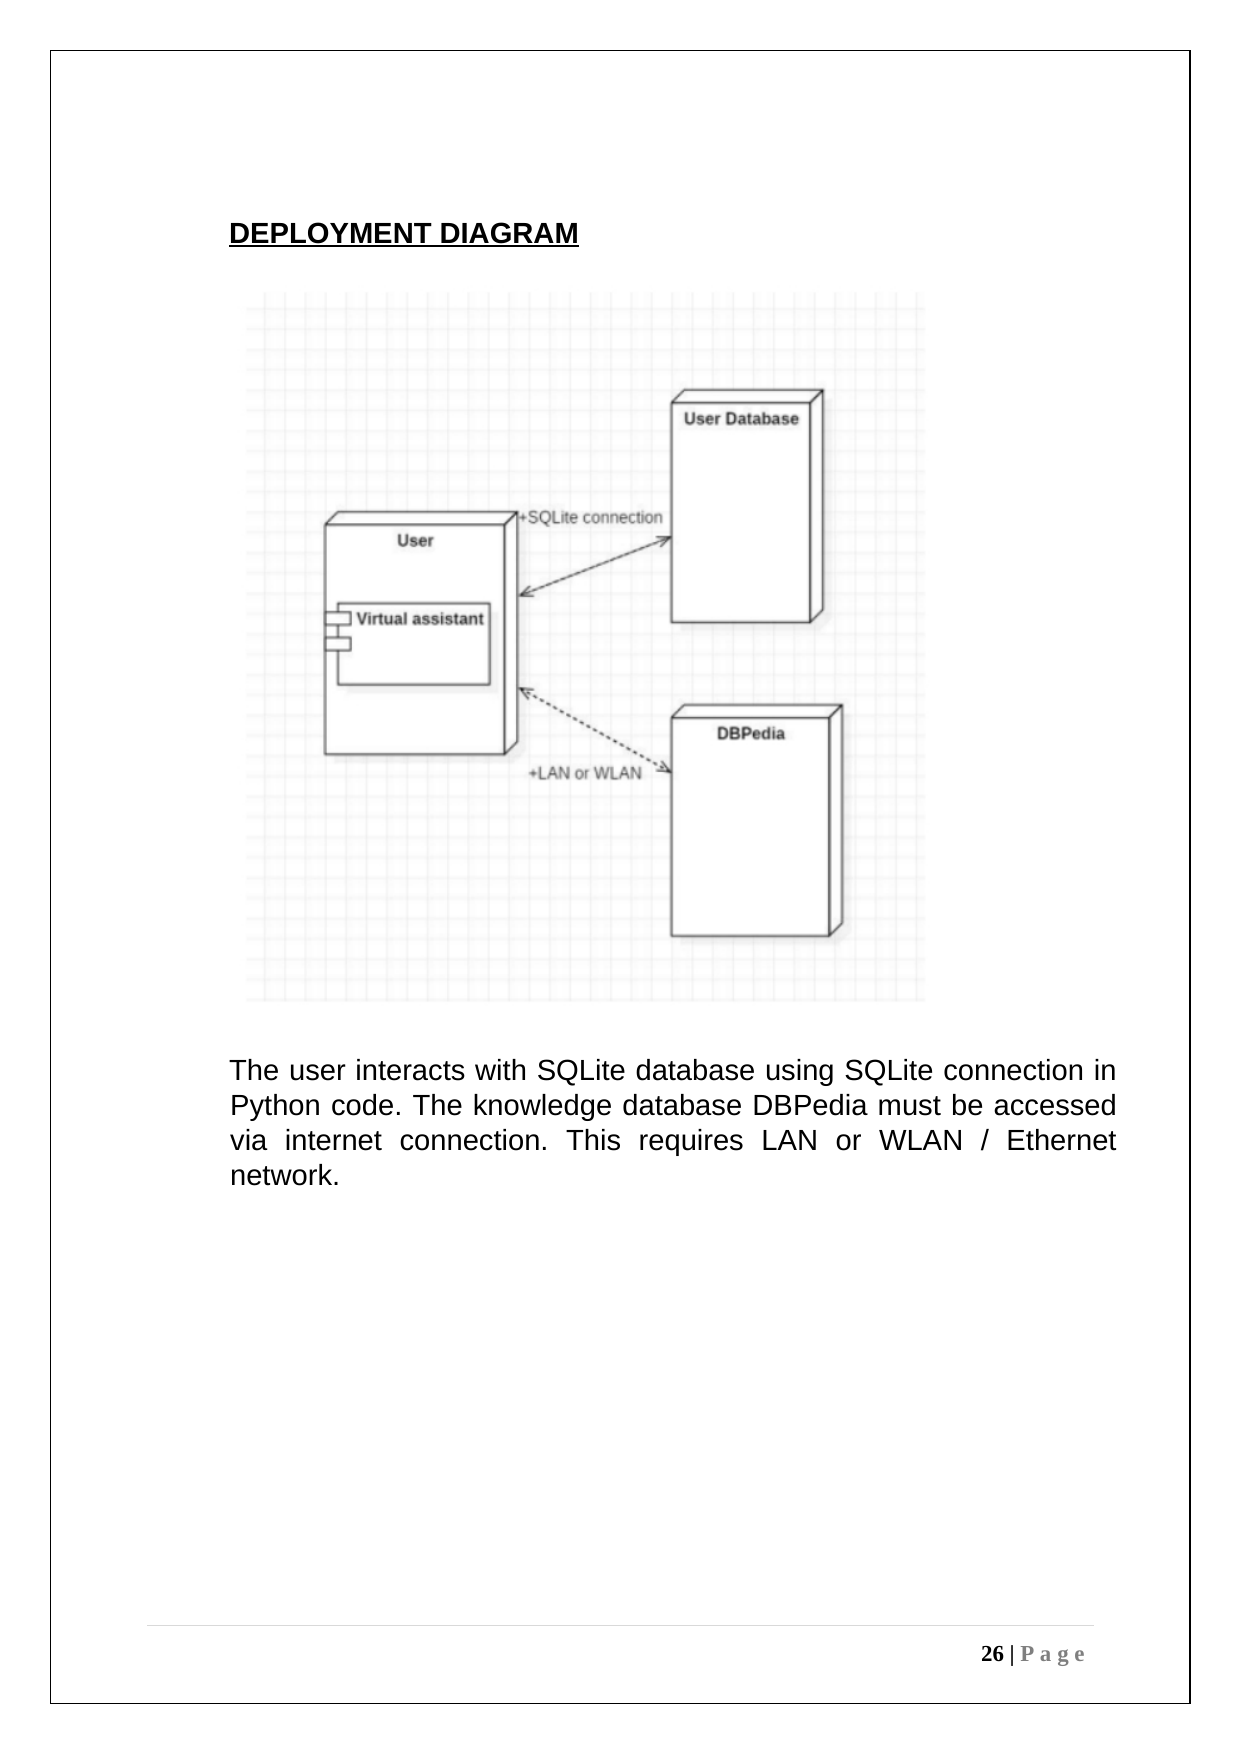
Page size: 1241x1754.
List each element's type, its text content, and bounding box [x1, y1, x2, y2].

text The user interacts with SQLite database using SQLite connection in Python code. The knowledge database DBPedia must be accessed via internet connection. This requires LAN or WLAN / Ethernet network. [229, 1052, 1118, 1192]
text DEPLOYMENT DIAGRAM [229, 216, 1118, 250]
picture [228, 266, 966, 1037]
